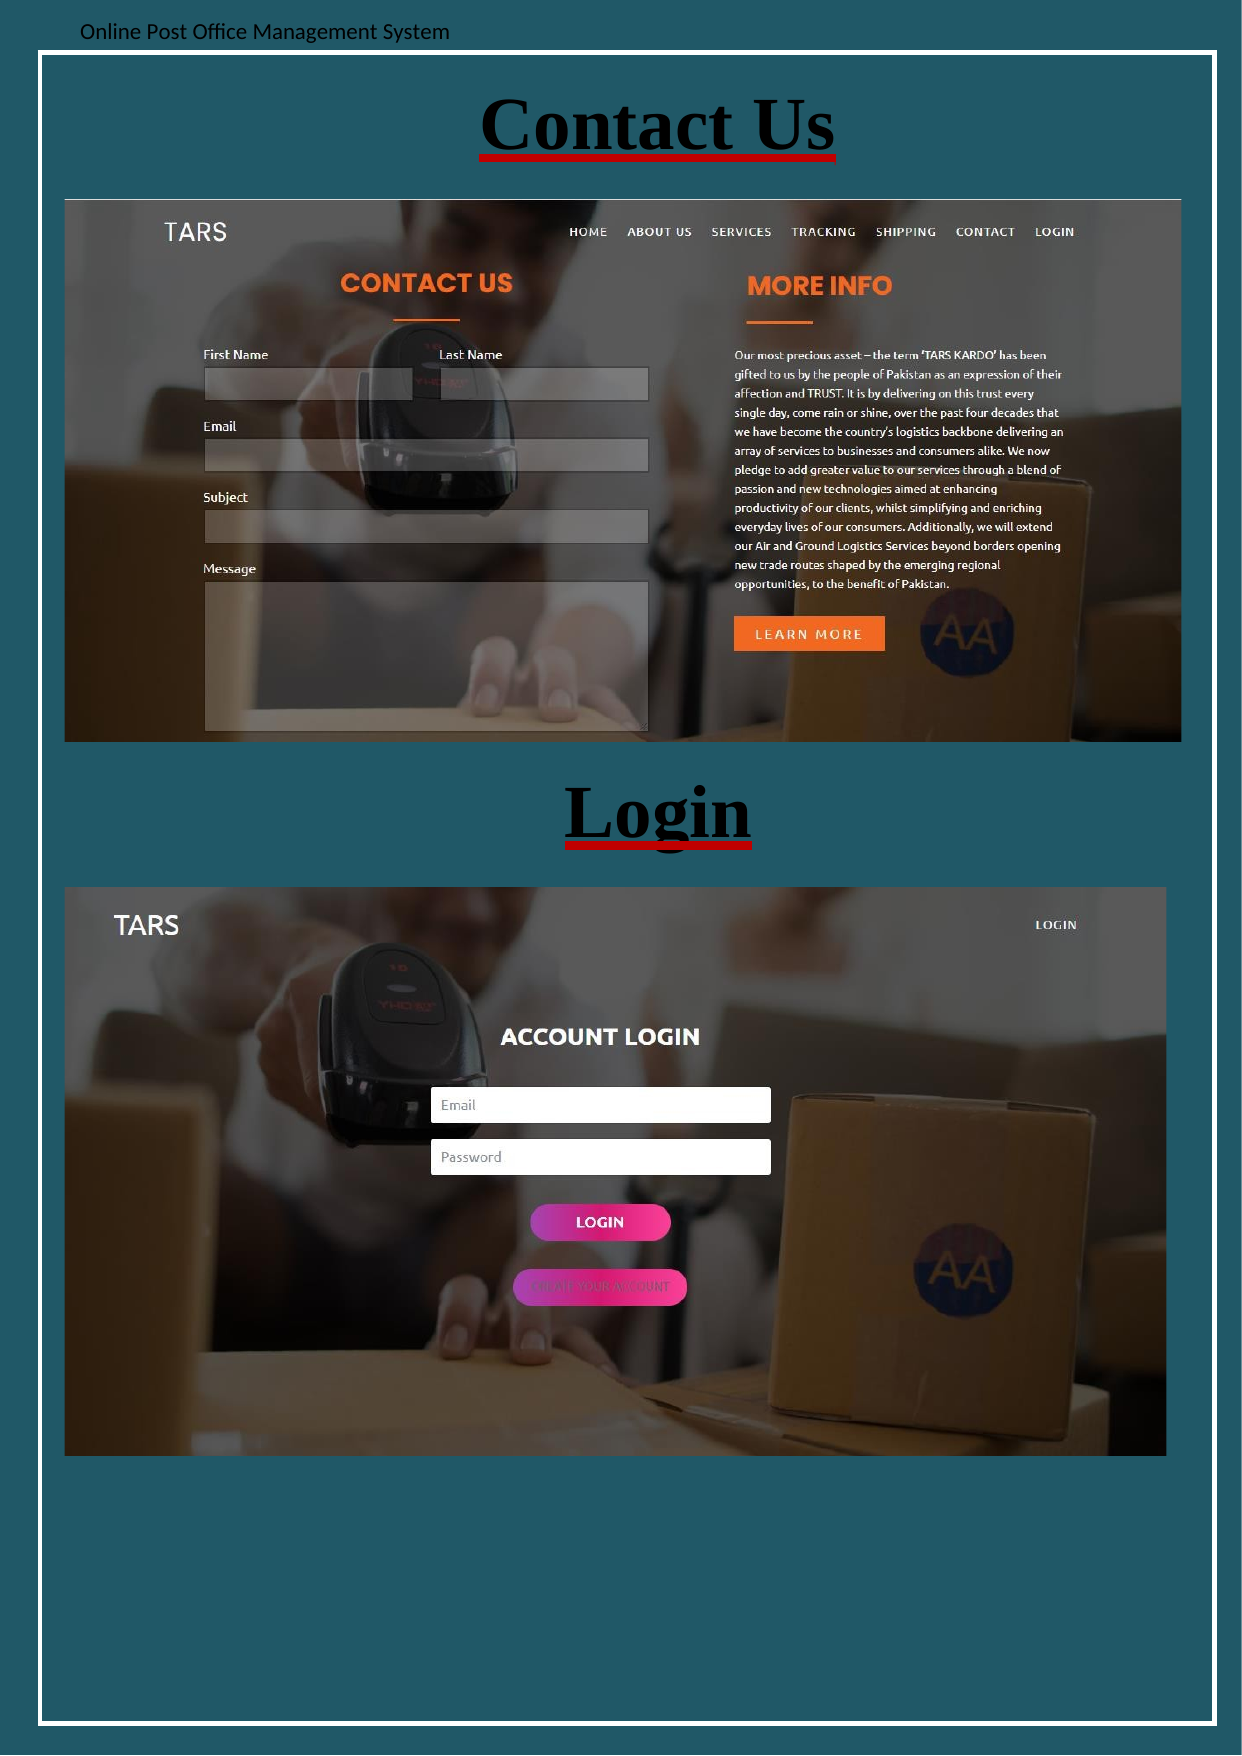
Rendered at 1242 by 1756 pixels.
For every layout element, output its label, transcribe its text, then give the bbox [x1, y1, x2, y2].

text Online Post Office Management System [80, 17, 450, 45]
picture [64, 887, 1167, 1456]
subtitle Contact Us [479, 79, 1212, 166]
picture [64, 199, 1182, 742]
text Login [99, 767, 1212, 853]
